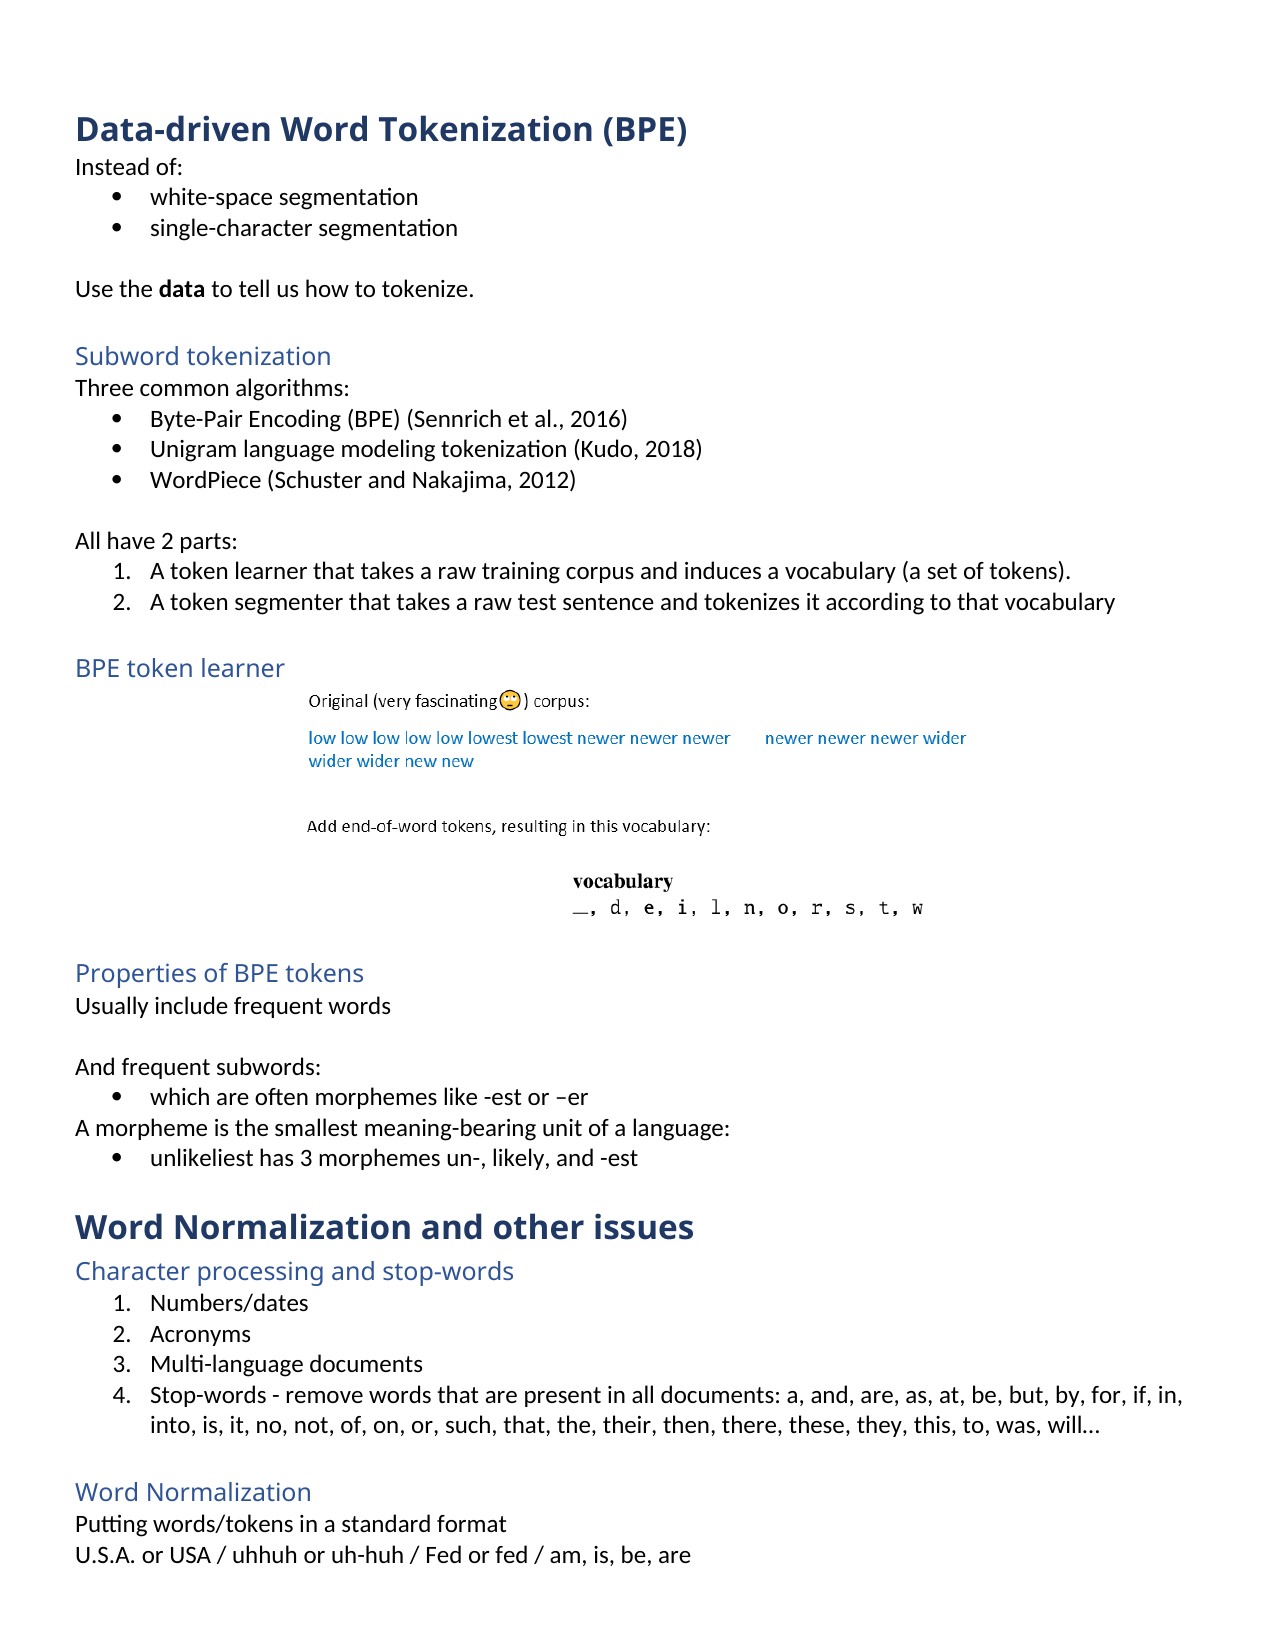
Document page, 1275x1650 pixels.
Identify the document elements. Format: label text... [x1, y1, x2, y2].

list Numbers/dates [112, 1287, 1200, 1318]
subtitle BPE token learner [75, 651, 1200, 685]
list which are often morphemes like -est or –er [112, 1082, 1200, 1112]
text All have 2 parts: [75, 525, 1200, 555]
list WordPiece (Schuster and Nakajima, 2012) [112, 464, 1200, 494]
list Unigram language modeling tokenization (Kudo, 2018) [112, 433, 1200, 464]
text And frequent subwords: [75, 1051, 1200, 1082]
text Putting words/tokens in a standard format [75, 1509, 1200, 1539]
list white-space segmentation [112, 181, 1200, 212]
list unlikeliest has 3 morphemes un-, likely, and -est [112, 1143, 1200, 1173]
list Byte-Pair Encoding (BPE) (Sennrich et al., 2016) [112, 403, 1200, 433]
list A token segmenter that takes a raw test sentence and tokenizes it according to that vocabulary [112, 586, 1200, 616]
subtitle Properties of BPE tokens [75, 956, 1200, 990]
text Three common algorithms: [75, 372, 1200, 403]
subtitle Word Normalization and other issues [75, 1204, 1200, 1249]
picture [301, 685, 974, 922]
text Usually include frequent words [75, 990, 1200, 1021]
list Acronyms [112, 1318, 1200, 1348]
text U.S.A. or USA / uhhuh or uh-huh / Fed or fed / am, is, be, are [75, 1539, 1200, 1570]
list A token learner that takes a raw training corpus and induces a vocabulary (a set of tokens). [112, 555, 1200, 586]
subtitle Data-driven Word Tokenization (BPE) [75, 106, 1200, 151]
list Multi-language documents [112, 1348, 1200, 1379]
text A morpheme is the smallest meaning-bearing unit of a language: [75, 1112, 1200, 1143]
subtitle Subword tokenization [75, 338, 1200, 372]
subtitle Word Normalization [75, 1474, 1200, 1509]
subtitle Character processing and stop-words [75, 1253, 1200, 1287]
text Instead of: [75, 151, 1200, 181]
text Use the data to tell us how to tokenize. [75, 273, 1200, 303]
list single-character segmentation [112, 212, 1200, 242]
list Stop-words - remove words that are present in all documents: a, and, are, as, at, be, but, by, for, if, in, into, is, it, no, not, of, on, or, such, that, the, their, then, there, these, they, this, to, was, will… [112, 1379, 1200, 1440]
